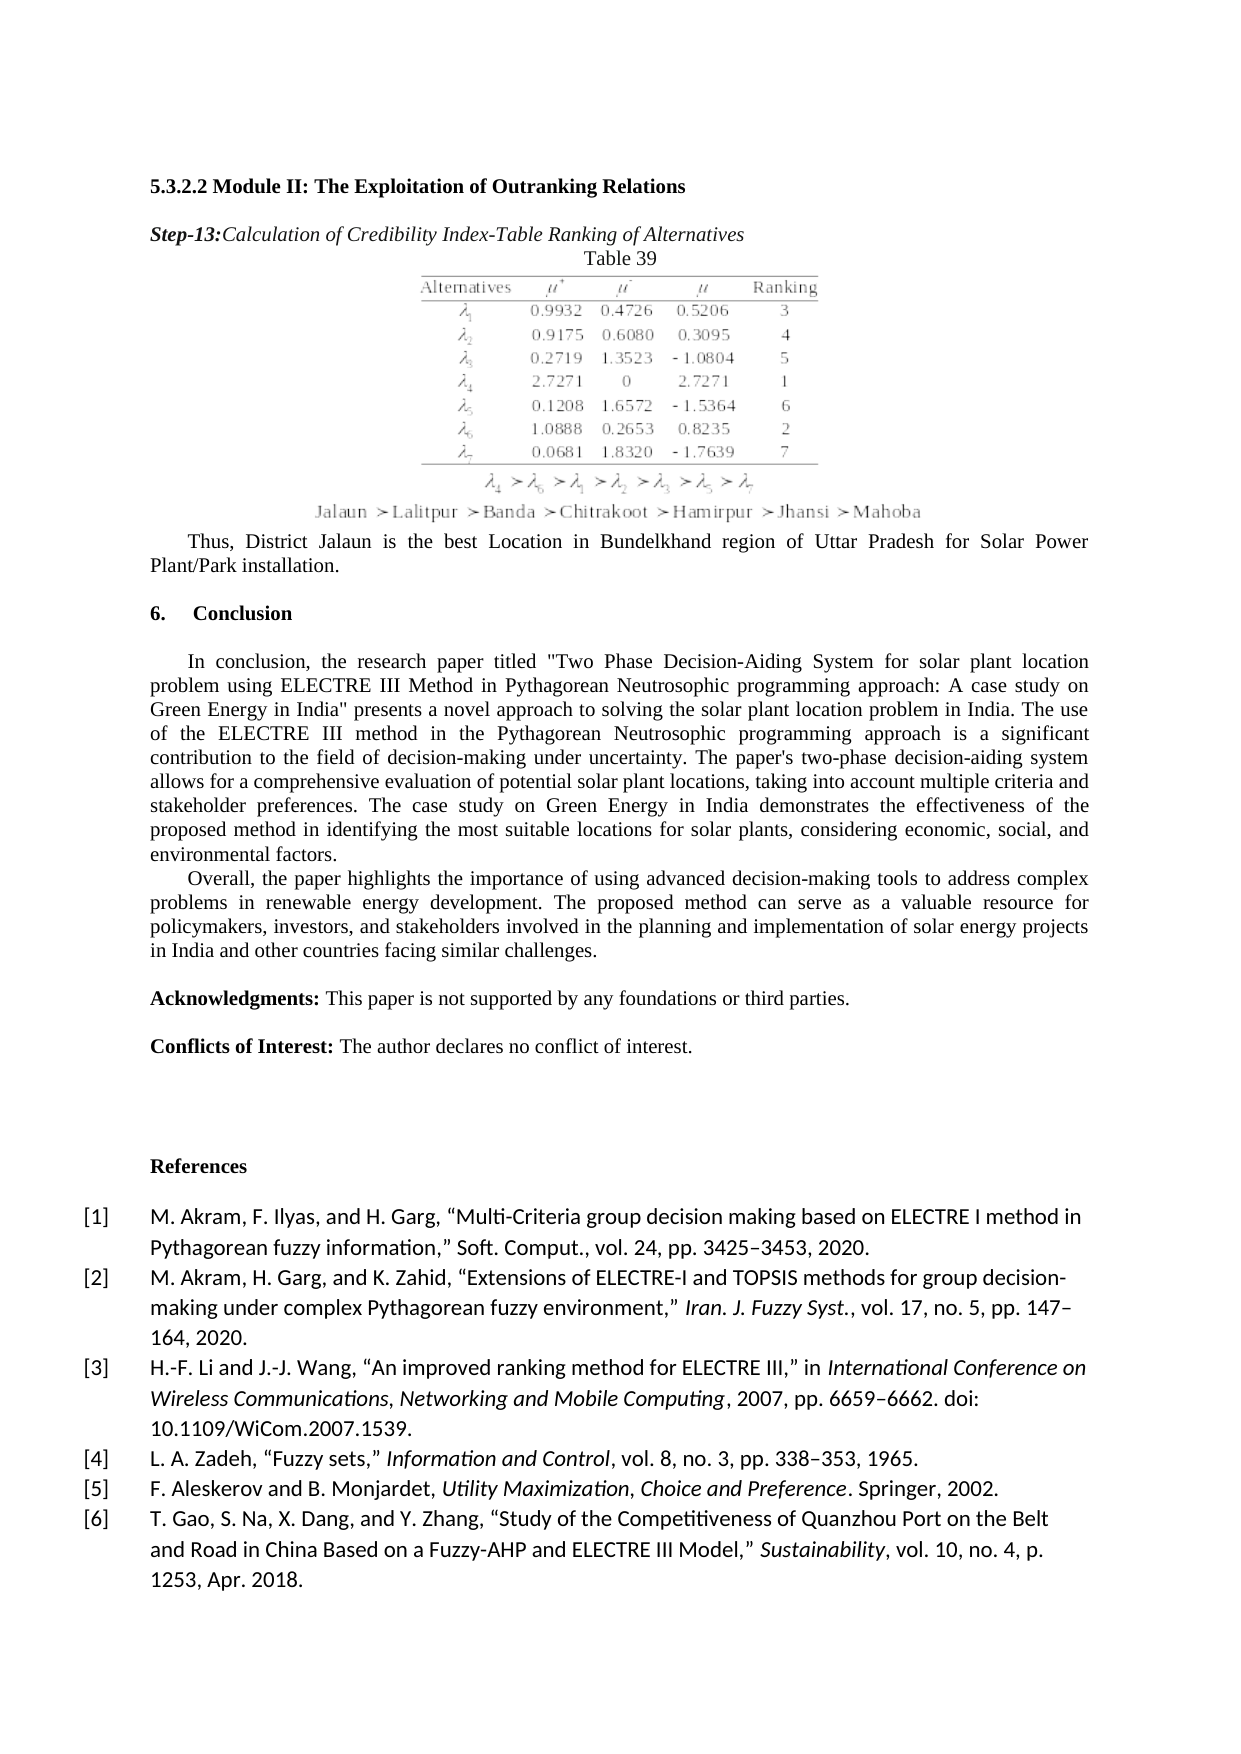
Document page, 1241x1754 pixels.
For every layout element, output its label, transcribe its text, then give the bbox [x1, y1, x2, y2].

text Acknowledgments: This paper is not supported by any foundations or third parties. [150, 986, 1090, 1010]
text Thus, District Jalaun is the best Location in Bundelkhand region of Uttar Pradesh for Solar Power Plant/Park installation. [150, 529, 1090, 577]
text Table 39 [150, 246, 1090, 270]
text Overall, the paper highlights the importance of using advanced decision-making tools to address complex problems in renewable energy development. The proposed method can serve as a valuable resource for policymakers, investors, and stakeholders involved in the planning and implementation of solar energy projects in India and other countries facing similar challenges. [150, 866, 1090, 962]
text In conclusion, the research paper titled "Two Phase Decision-Aiding System for solar plant location problem using ELECTRE III Method in Pythagorean Neutrosophic programming approach: A case study on Green Energy in India" presents a novel approach to solving the solar plant location problem in India. The use of the ELECTRE III method in the Pythagorean Neutrosophic programming approach is a significant contribution to the field of decision-making under uncertainty. The paper's two-phase decision-aiding system allows for a comprehensive evaluation of potential solar plant locations, taking into account multiple criteria and stakeholder preferences. The case study on Green Energy in India demonstrates the effectiveness of the proposed method in identifying the most suitable locations for solar plants, considering economic, social, and environmental factors. [150, 649, 1090, 866]
text Conflicts of Interest: The author declares no conflict of interest. [150, 1034, 1090, 1058]
list Conclusion [150, 601, 1090, 625]
text 5.3.2.2 Module II: The Exploitation of Outranking Relations [150, 174, 1090, 198]
text References [150, 1154, 1090, 1178]
text Step-13:Calculation of Credibility Index-Table Ranking of Alternatives [150, 222, 1090, 246]
